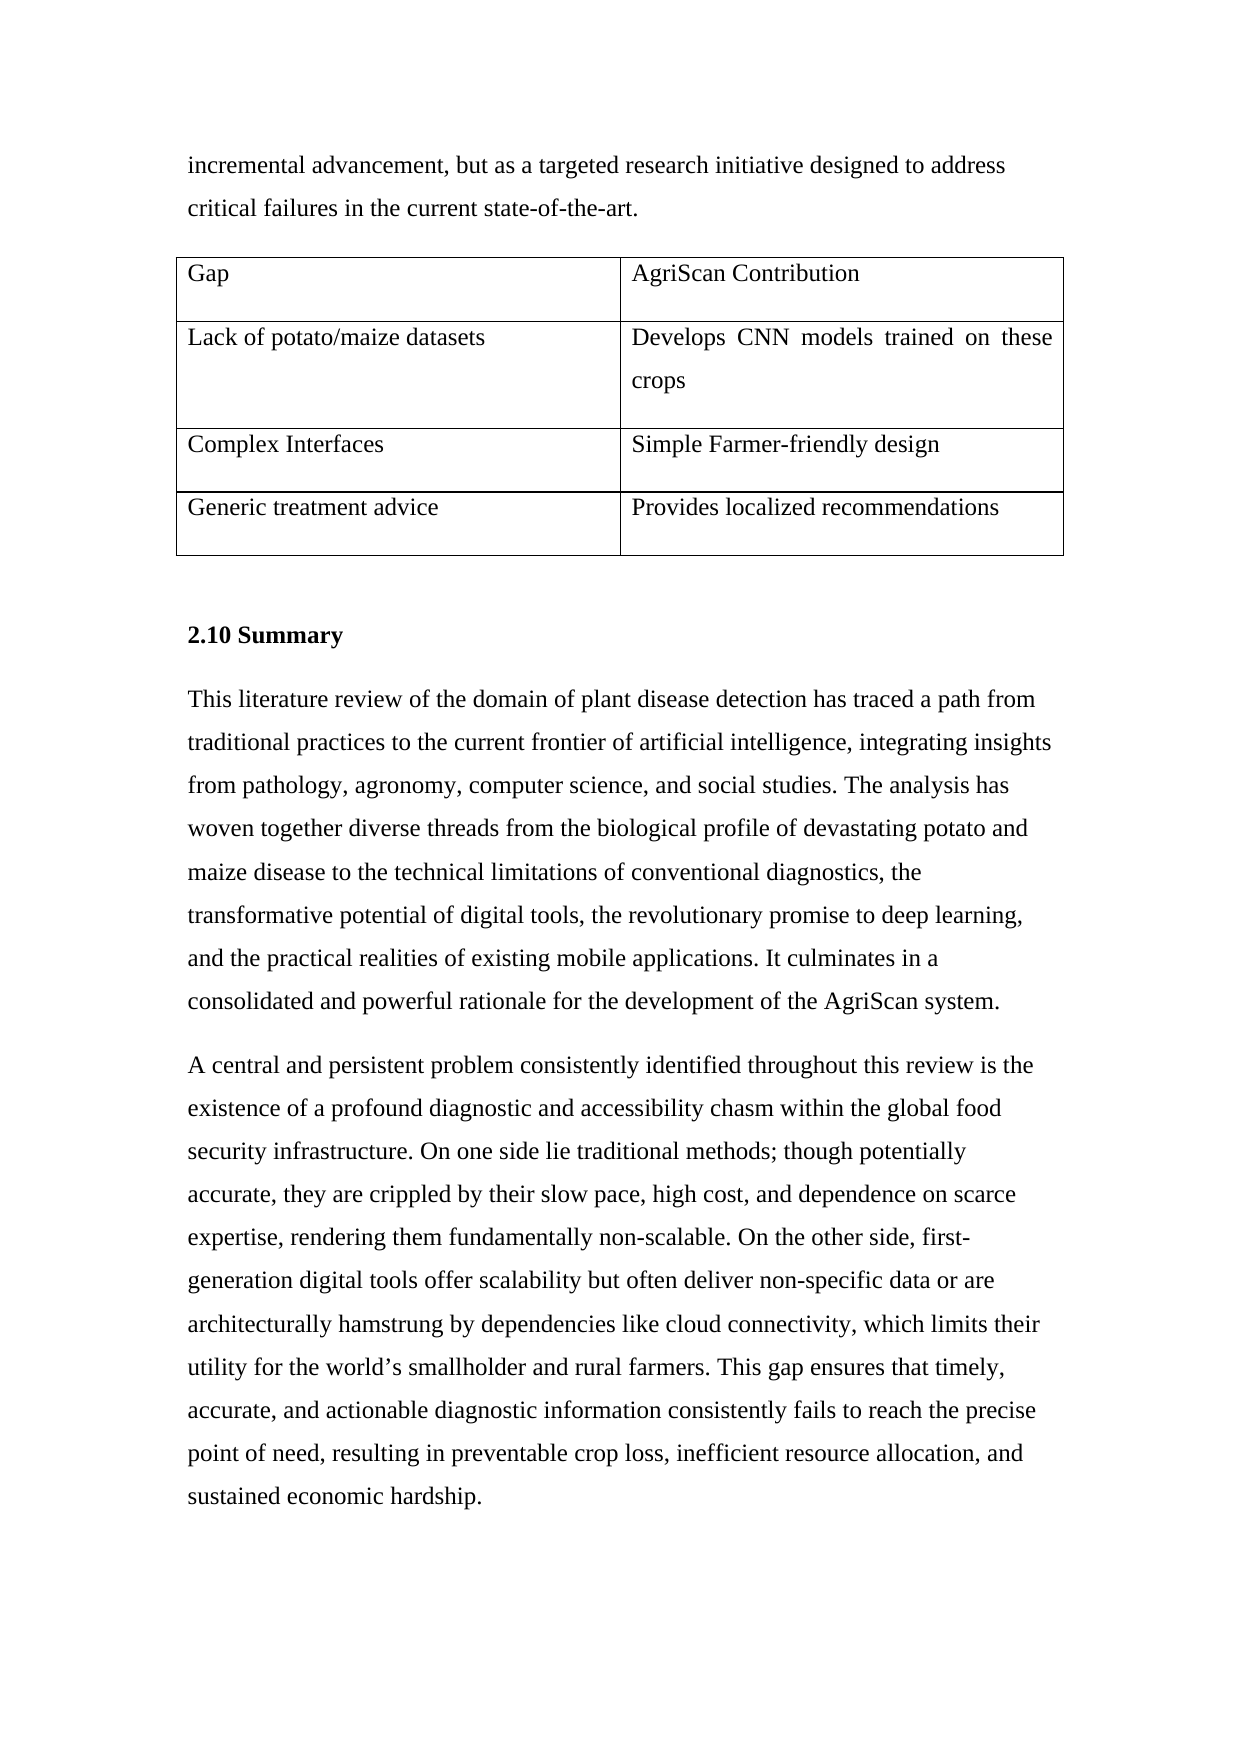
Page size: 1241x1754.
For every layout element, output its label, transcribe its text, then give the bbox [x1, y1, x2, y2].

table_cell Complex Interfaces [177, 429, 620, 491]
table_cell Simple Farmer-friendly design [621, 429, 1063, 491]
table_cell Lack of potato/maize datasets [177, 322, 620, 428]
table_cell Provides localized recommendations [621, 493, 1063, 555]
list This literature review of the domain of plant disease detection has traced a path from traditional practices to the current frontier of artificial intelligence, integrating insights from pathology, agronomy, computer science, and social studies. The analysis has woven together diverse threads from the biological profile of devastating potato and maize disease to the technical limitations of conventional diagnostics, the transformative potential of digital tools, the revolutionary promise to deep learning, and the practical realities of existing mobile applications. It culminates in a consolidated and powerful rationale for the development of the AgriScan system. [187, 684, 1053, 1015]
table_cell Develops CNN models trained on these crops [621, 322, 1063, 428]
list 2.10 Summary [187, 620, 1053, 649]
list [187, 150, 1053, 222]
table_header Gap [177, 258, 620, 321]
table_header AgriScan Contribution [621, 258, 1063, 321]
list A central and persistent problem consistently identified throughout this review is the existence of a profound diagnostic and accessibility chasm within the global food security infrastructure. On one side lie traditional methods; though potentially accurate, they are crippled by their slow pace, high cost, and dependence on scarce expertise, rendering them fundamentally non-scalable. On the other side, first-generation digital tools offer scalability but often deliver non-specific data or are architecturally hamstrung by dependencies like cloud connectivity, which limits their utility for the world’s smallholder and rural farmers. This gap ensures that timely, accurate, and actionable diagnostic information consistently fails to reach the precise point of need, resulting in preventable crop loss, inefficient resource allocation, and sustained economic hardship. [187, 1050, 1053, 1510]
table_cell Generic treatment advice [177, 493, 620, 555]
